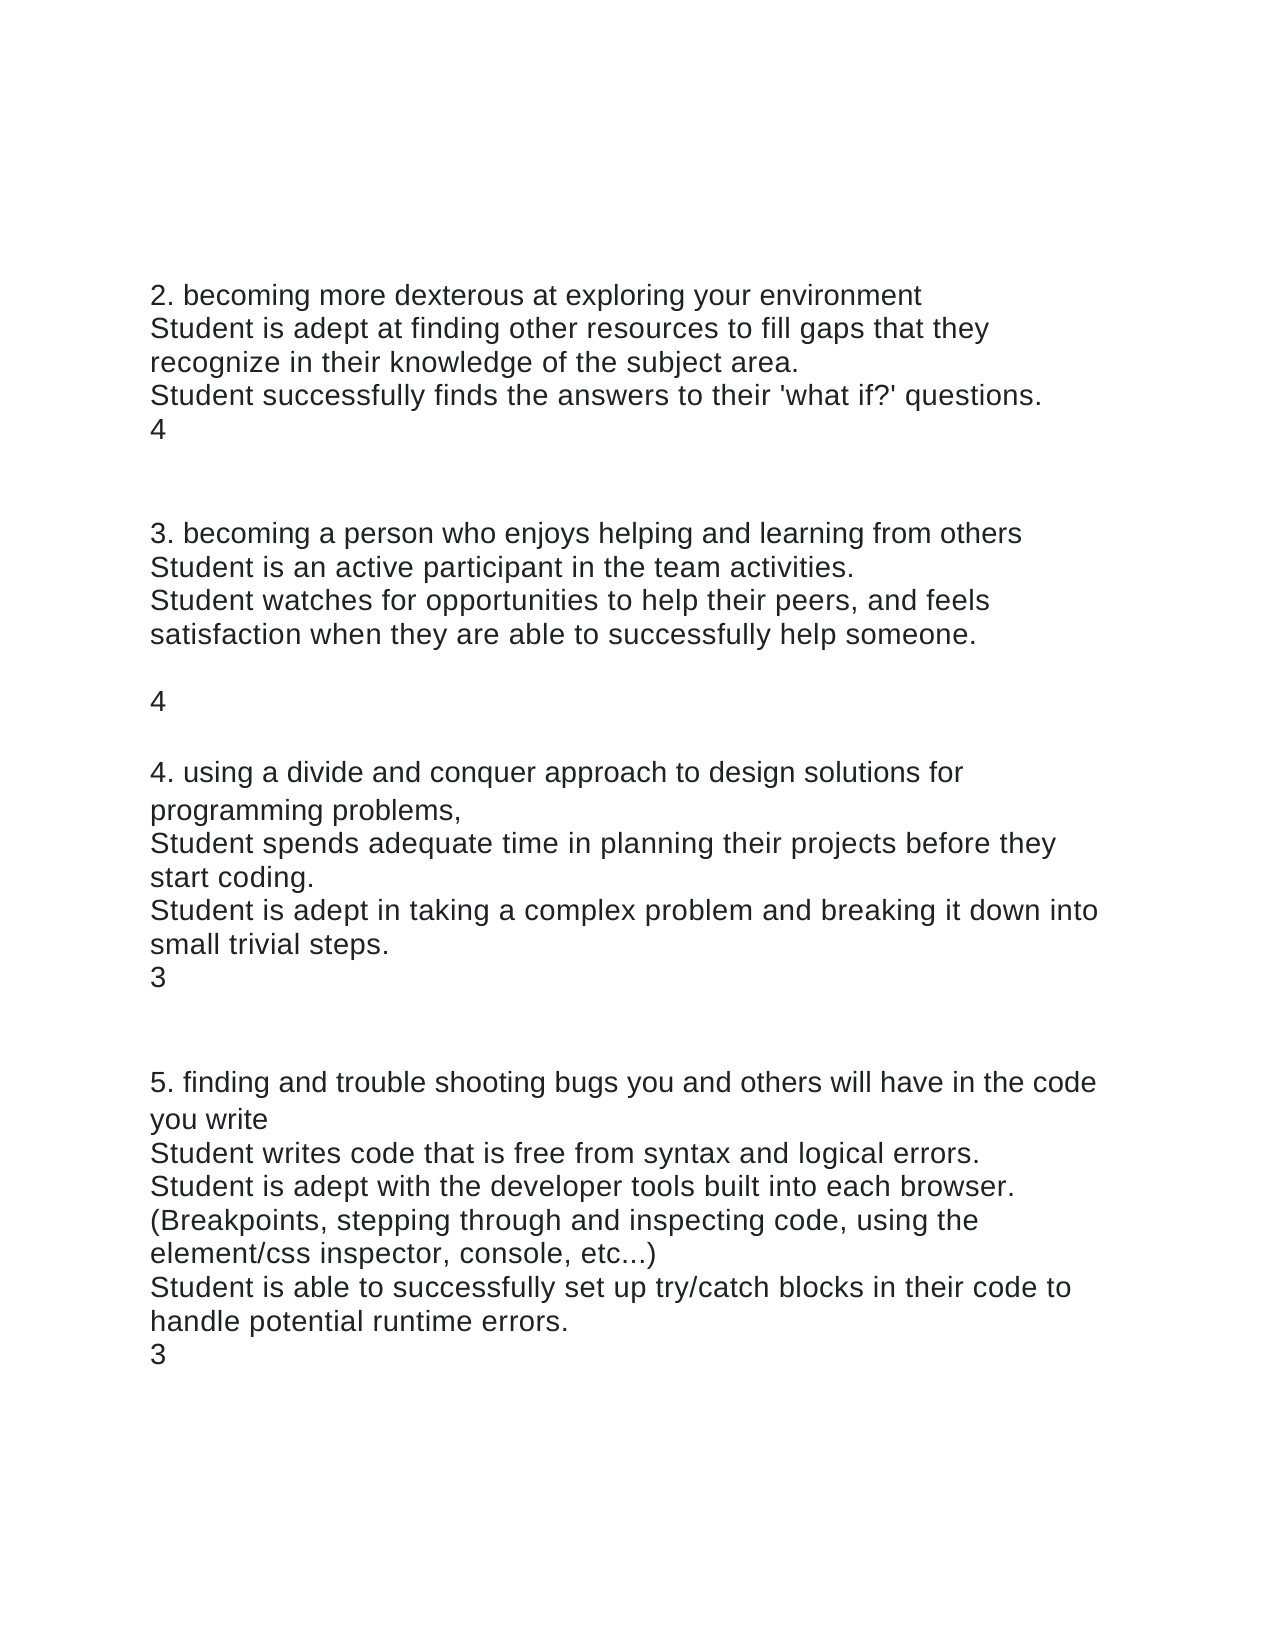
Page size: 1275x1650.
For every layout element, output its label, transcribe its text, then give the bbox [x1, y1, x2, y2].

text 2. becoming more dexterous at exploring your environment [150, 273, 1125, 311]
text Student writes code that is free from syntax and logical errors. Student is adept with the developer tools built into each browser. (Breakpoints, stepping through and inspecting code, using the element/css inspector, console, etc...) Student is able to successfully set up try/catch blocks in their code to handle potential runtime errors. [150, 1136, 1125, 1337]
text 4 [150, 684, 1125, 717]
text 3 [150, 1337, 1125, 1371]
text 5. finding and trouble shooting bugs you and others will have in the code you write [150, 1061, 1125, 1136]
text 4 [150, 412, 1125, 445]
text Student spends adequate time in planning their projects before they start coding. Student is adept in taking a complex problem and breaking it down into small trivial steps. [150, 826, 1125, 960]
text 3. becoming a person who enjoys helping and learning from others [150, 512, 1125, 550]
text 3 [150, 960, 1125, 994]
text 4. using a divide and conquer approach to design solutions for programming problems, [150, 751, 1125, 826]
text Student is an active participant in the team activities. Student watches for opportunities to help their peers, and feels satisfaction when they are able to successfully help someone. [150, 550, 1125, 650]
